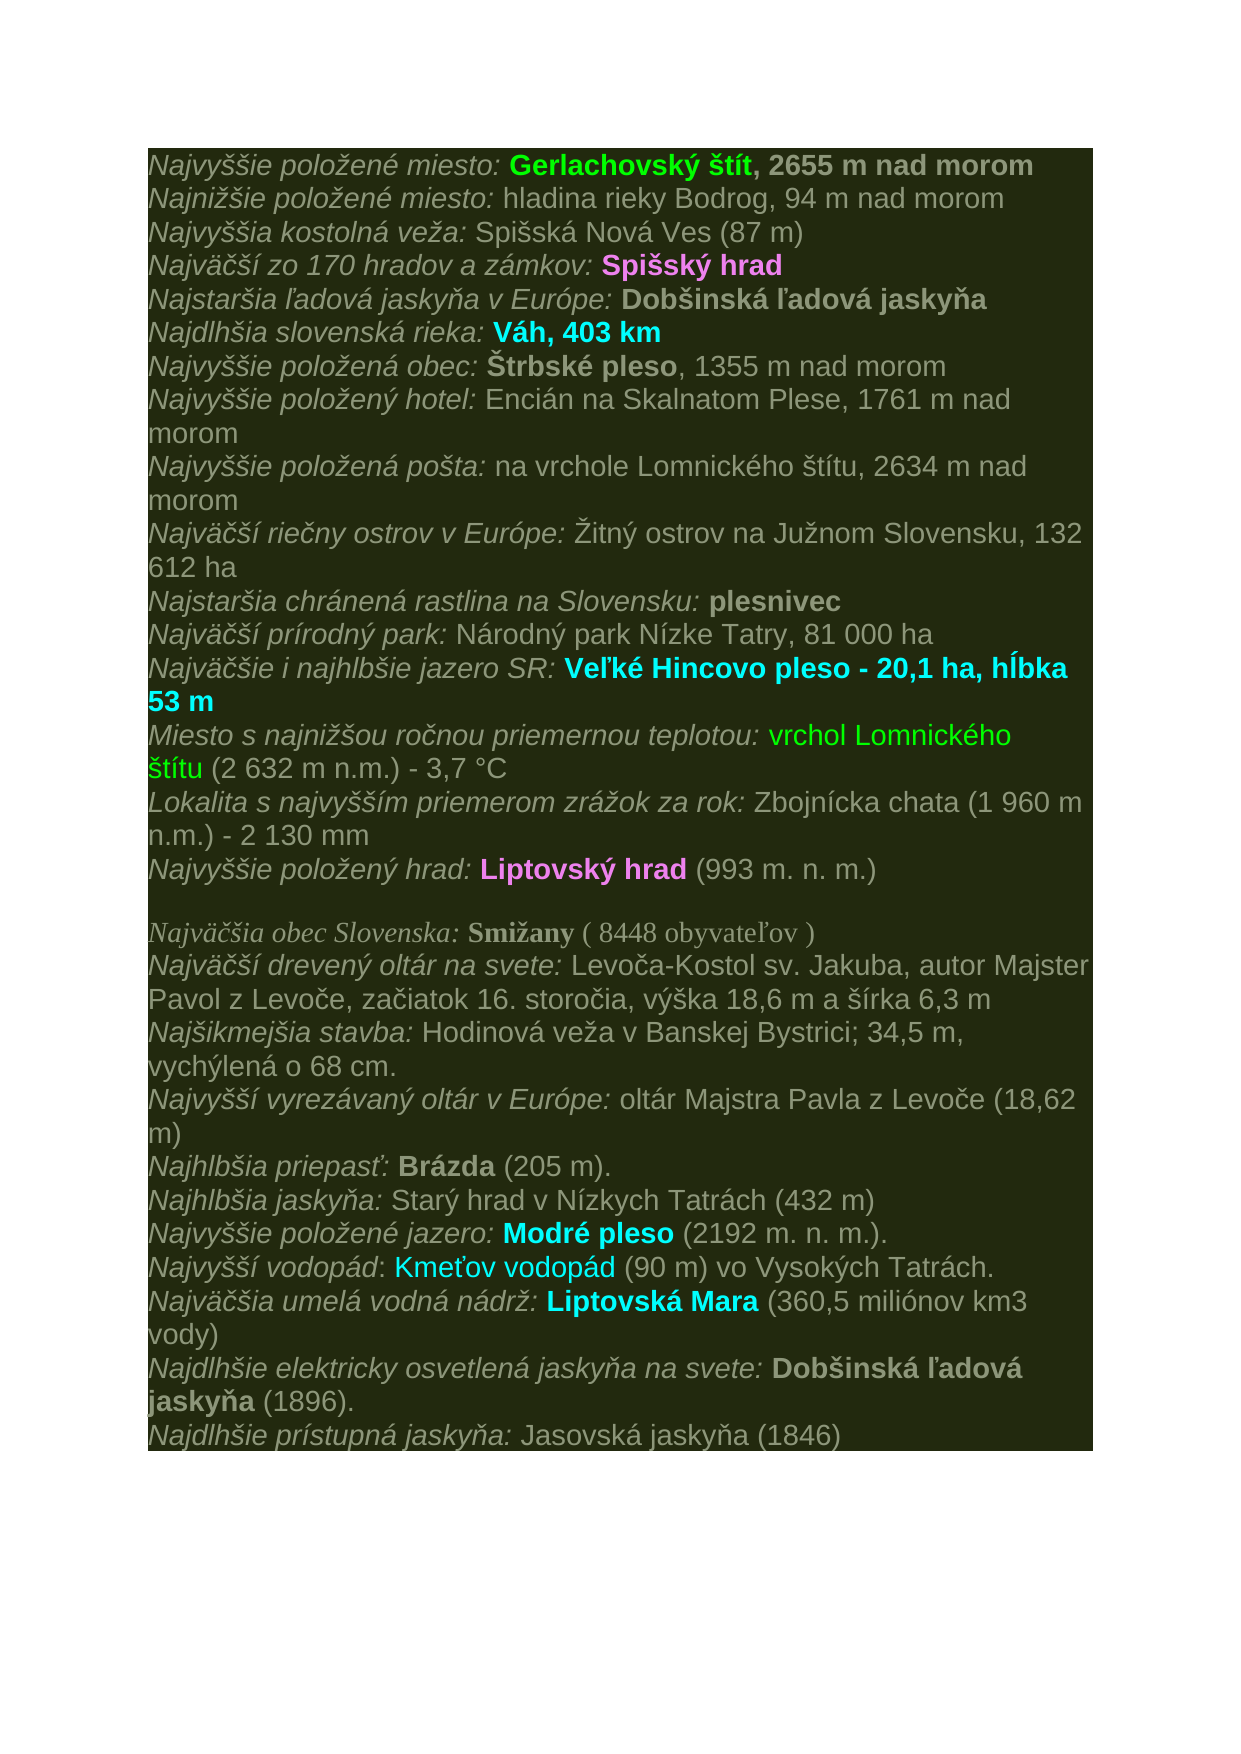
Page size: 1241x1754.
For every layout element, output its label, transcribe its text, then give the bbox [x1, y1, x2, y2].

text Najvyššie položené miesto: Gerlachovský štít, 2655 m nad morom Najnižšie položené miesto: hladina rieky Bodrog, 94 m nad morom Najvyššia kostolná veža: Spišská Nová Ves (87 m) Najväčší zo 170 hradov a zámkov: Spišský hrad Najstaršia ľadová jaskyňa v Európe: Dobšinská ľadová jaskyňa Najdlhšia slovenská rieka: Váh, 403 km Najvyššie položená obec: Štrbské pleso, 1355 m nad morom Najvyššie položený hotel: Encián na Skalnatom Plese, 1761 m nad morom Najvyššie položená pošta: na vrchole Lomnického štítu, 2634 m nad morom Najväčší riečny ostrov v Európe: Žitný ostrov na Južnom Slovensku, 132 612 ha Najstaršia chránená rastlina na Slovensku: plesnivec Najväčší prírodný park: Národný park Nízke Tatry, 81 000 ha Najväčšie i najhlbšie jazero SR: Veľké Hincovo pleso - 20,1 ha, hĺbka 53 m Miesto s najnižšou ročnou priemernou teplotou: vrchol Lomnického štítu (2 632 m n.m.) - 3,7 °C Lokalita s najvyšším priemerom zrážok za rok: Zbojnícka chata (1 960 m n.m.) - 2 130 mm Najvyššie položený hrad: Liptovský hrad (993 m. n. m.) [148, 148, 1093, 886]
text Najväčšia obec Slovenska: Smižany ( 8448 obyvateľov ) Najväčší drevený oltár na svete: Levoča-Kostol sv. Jakuba, autor Majster Pavol z Levoče, začiatok 16. storočia, výška 18,6 m a šírka 6,3 m Najšikmejšia stavba: Hodinová veža v Banskej Bystrici; 34,5 m, vychýlená o 68 cm. Najvyšší vyrezávaný oltár v Európe: oltár Majstra Pavla z Levoče (18,62 m) Najhlbšia priepasť: Brázda (205 m). Najhlbšia jaskyňa: Starý hrad v Nízkych Tatrách (432 m) Najvyššie položené jazero: Modré pleso (2192 m. n. m.). Najvyšší vodopád: Kmeťov vodopád (90 m) vo Vysokých Tatrách. Najväčšia umelá vodná nádrž: Liptovská Mara (360,5 miliónov km3 vody) Najdlhšie elektricky osvetlená jaskyňa na svete: Dobšinská ľadová jaskyňa (1896). Najdlhšie prístupná jaskyňa: Jasovská jaskyňa (1846) [148, 915, 1093, 1451]
